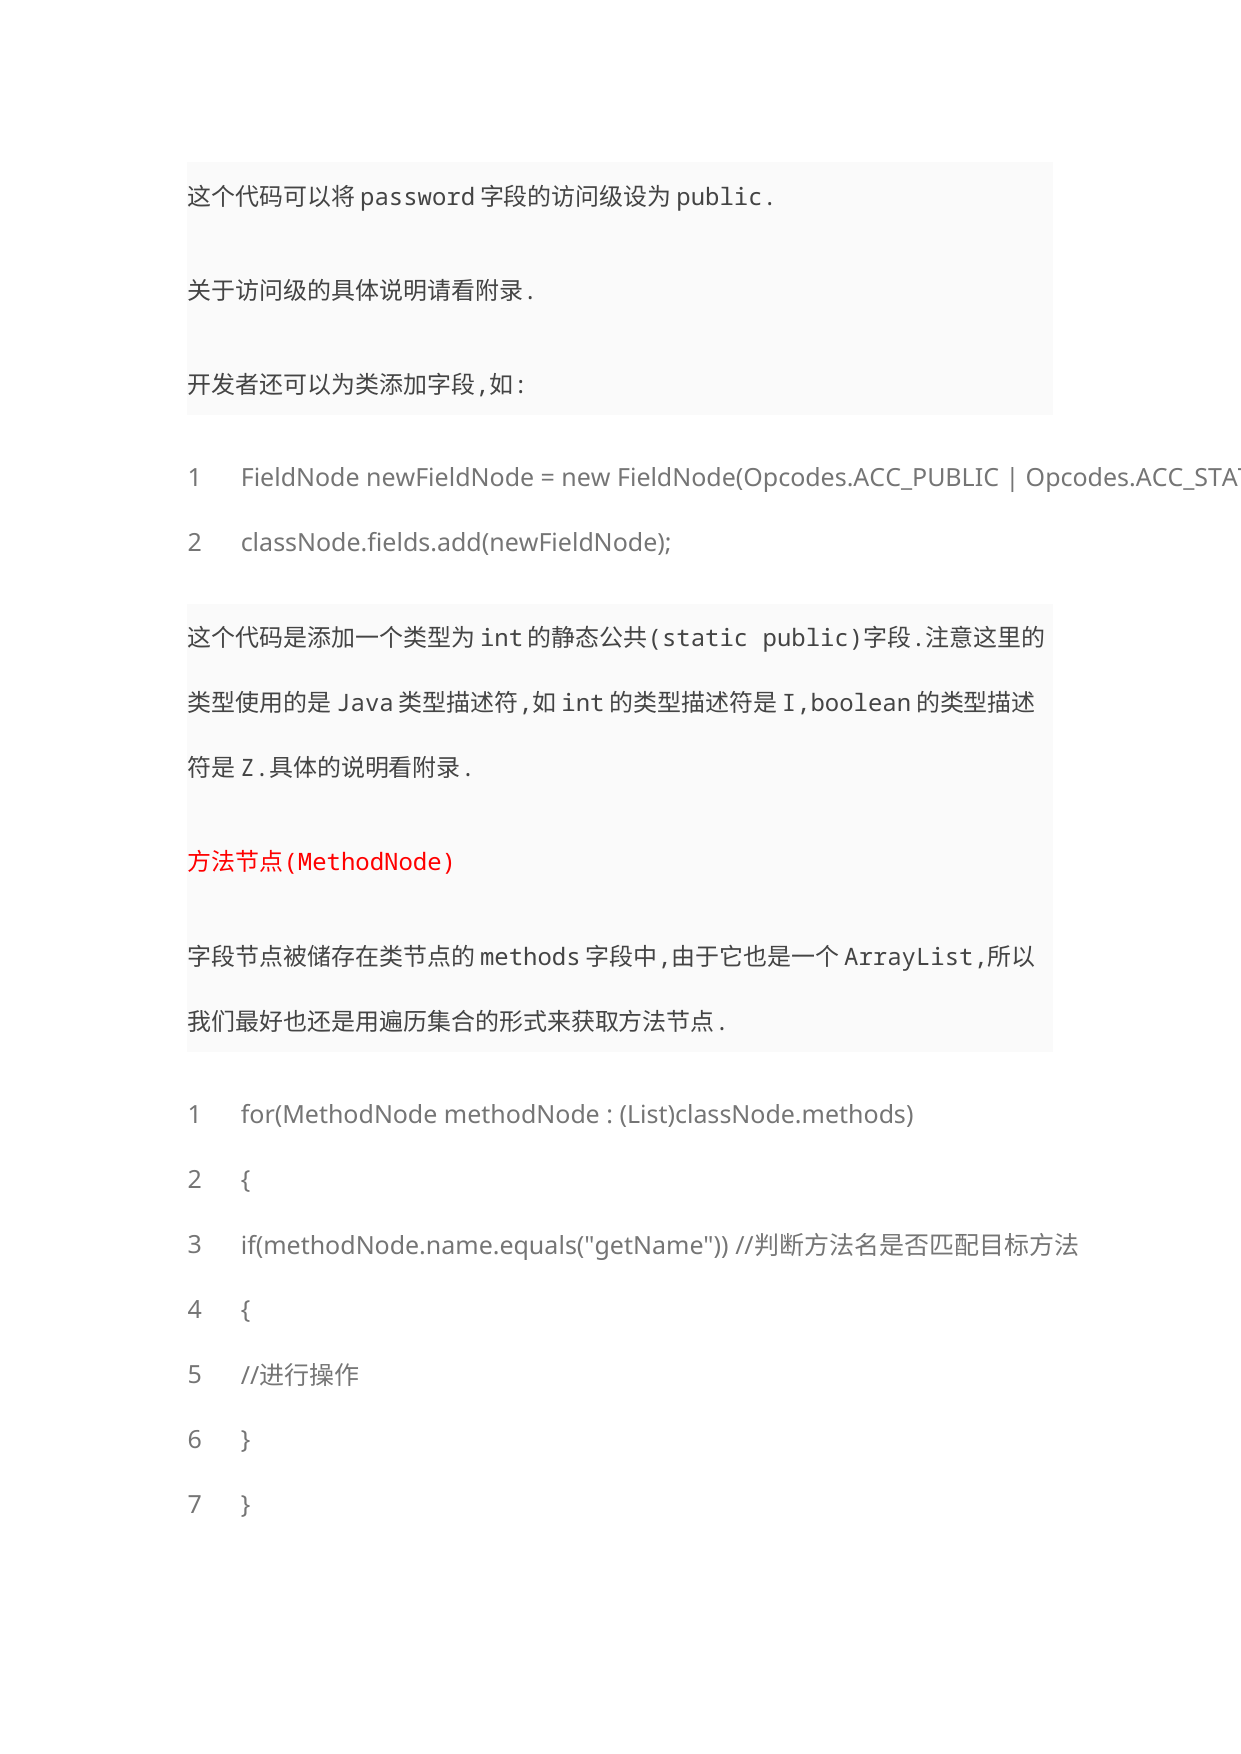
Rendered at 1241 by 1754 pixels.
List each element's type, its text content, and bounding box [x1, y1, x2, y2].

table_header FieldNode newFieldNode = new FieldNode(Opcodes.ACC_PUBLIC | Opcodes.ACC_STATIC, "tempInt", "I", null, null); classNode.fields.add(newFieldNode); [241, 445, 1240, 574]
table_header 1 2 [188, 445, 241, 574]
text 开发者还可以为类添加字段,如: [187, 350, 1053, 415]
table_header 1 2 3 4 5 6 7 [188, 1081, 241, 1536]
table_header for(MethodNode methodNode : (List)classNode.methods) { if(methodNode.name.equals("getName")) //判断方法名是否匹配目标方法 { //进行操作 } } [241, 1081, 1240, 1536]
text 关于访问级的具体说明请看附录. [187, 256, 1053, 321]
text 字段节点被储存在类节点的methods字段中,由于它也是一个ArrayList,所以我们最好也还是用遍历集合的形式来获取方法节点. [187, 922, 1053, 1052]
text 这个代码可以将password字段的访问级设为public. [187, 162, 1053, 227]
text 方法节点(MethodNode) [187, 828, 1053, 893]
text 这个代码是添加一个类型为int的静态公共(static public)字段.注意这里的类型使用的是Java类型描述符,如int的类型描述符是I,boolean的类型描述符是Z.具体的说明看附录. [187, 604, 1053, 799]
